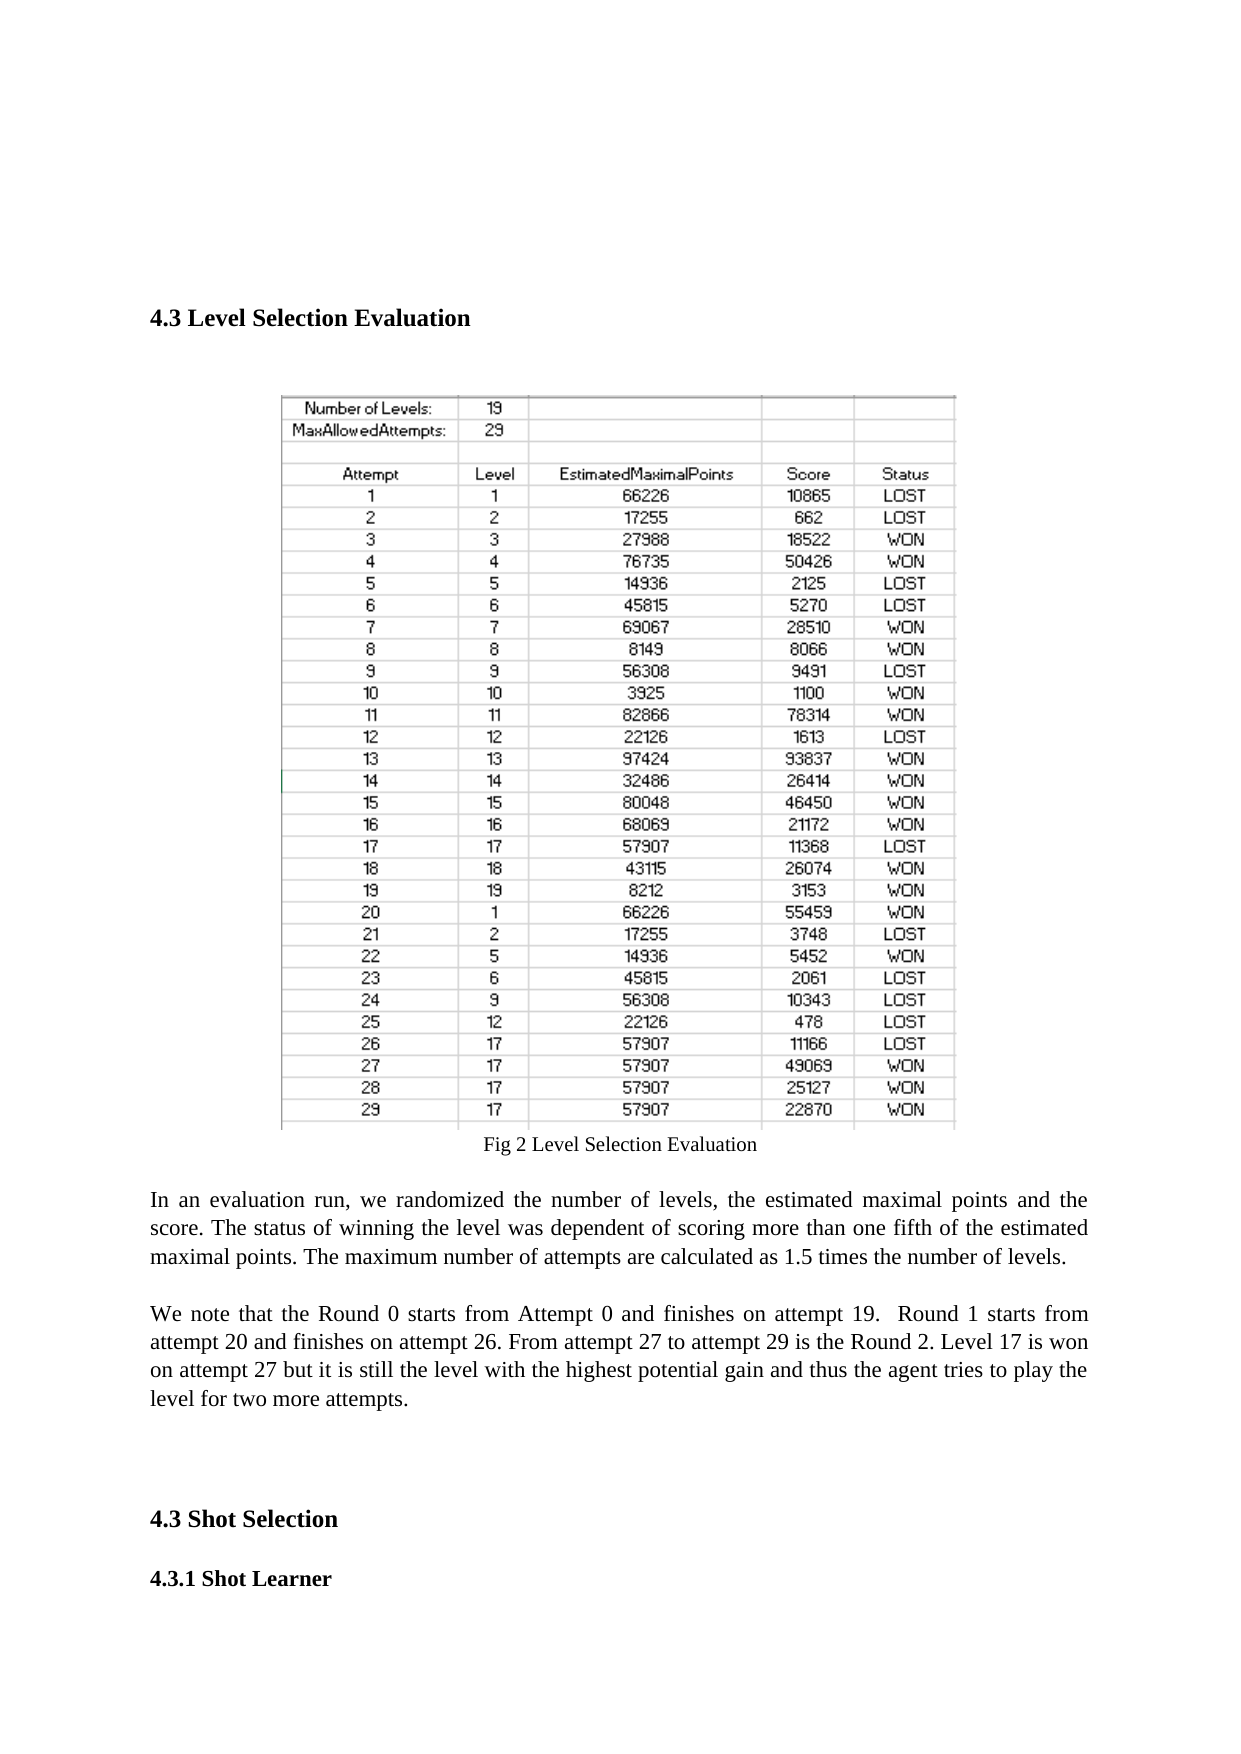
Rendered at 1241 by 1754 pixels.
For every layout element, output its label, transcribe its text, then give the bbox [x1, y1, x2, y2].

text 4.3.1 Shot Learner [150, 1565, 1090, 1592]
text In an evaluation run, we randomized the number of levels, the estimated maximal points and the score. The status of winning the level was dependent of scoring more than one fifth of the estimated maximal points. The maximum number of attempts are calculated as 1.5 times the number of levels. [150, 1186, 1090, 1269]
text Fig 2 Level Selection Evaluation [150, 1132, 1090, 1156]
picture [281, 395, 960, 1130]
text 4.3 Level Selection Evaluation [150, 303, 1090, 332]
text 4.3 Shot Selection [150, 1504, 1090, 1533]
text We note that the Round 0 starts from Attempt 0 and finishes on attempt 19. Round 1 starts from attempt 20 and finishes on attempt 26. From attempt 27 to attempt 29 is the Round 2. Level 17 is won on attempt 27 but it is still the level with the highest potential gain and thus the agent tries to play the level for two more attempts. [150, 1300, 1090, 1411]
